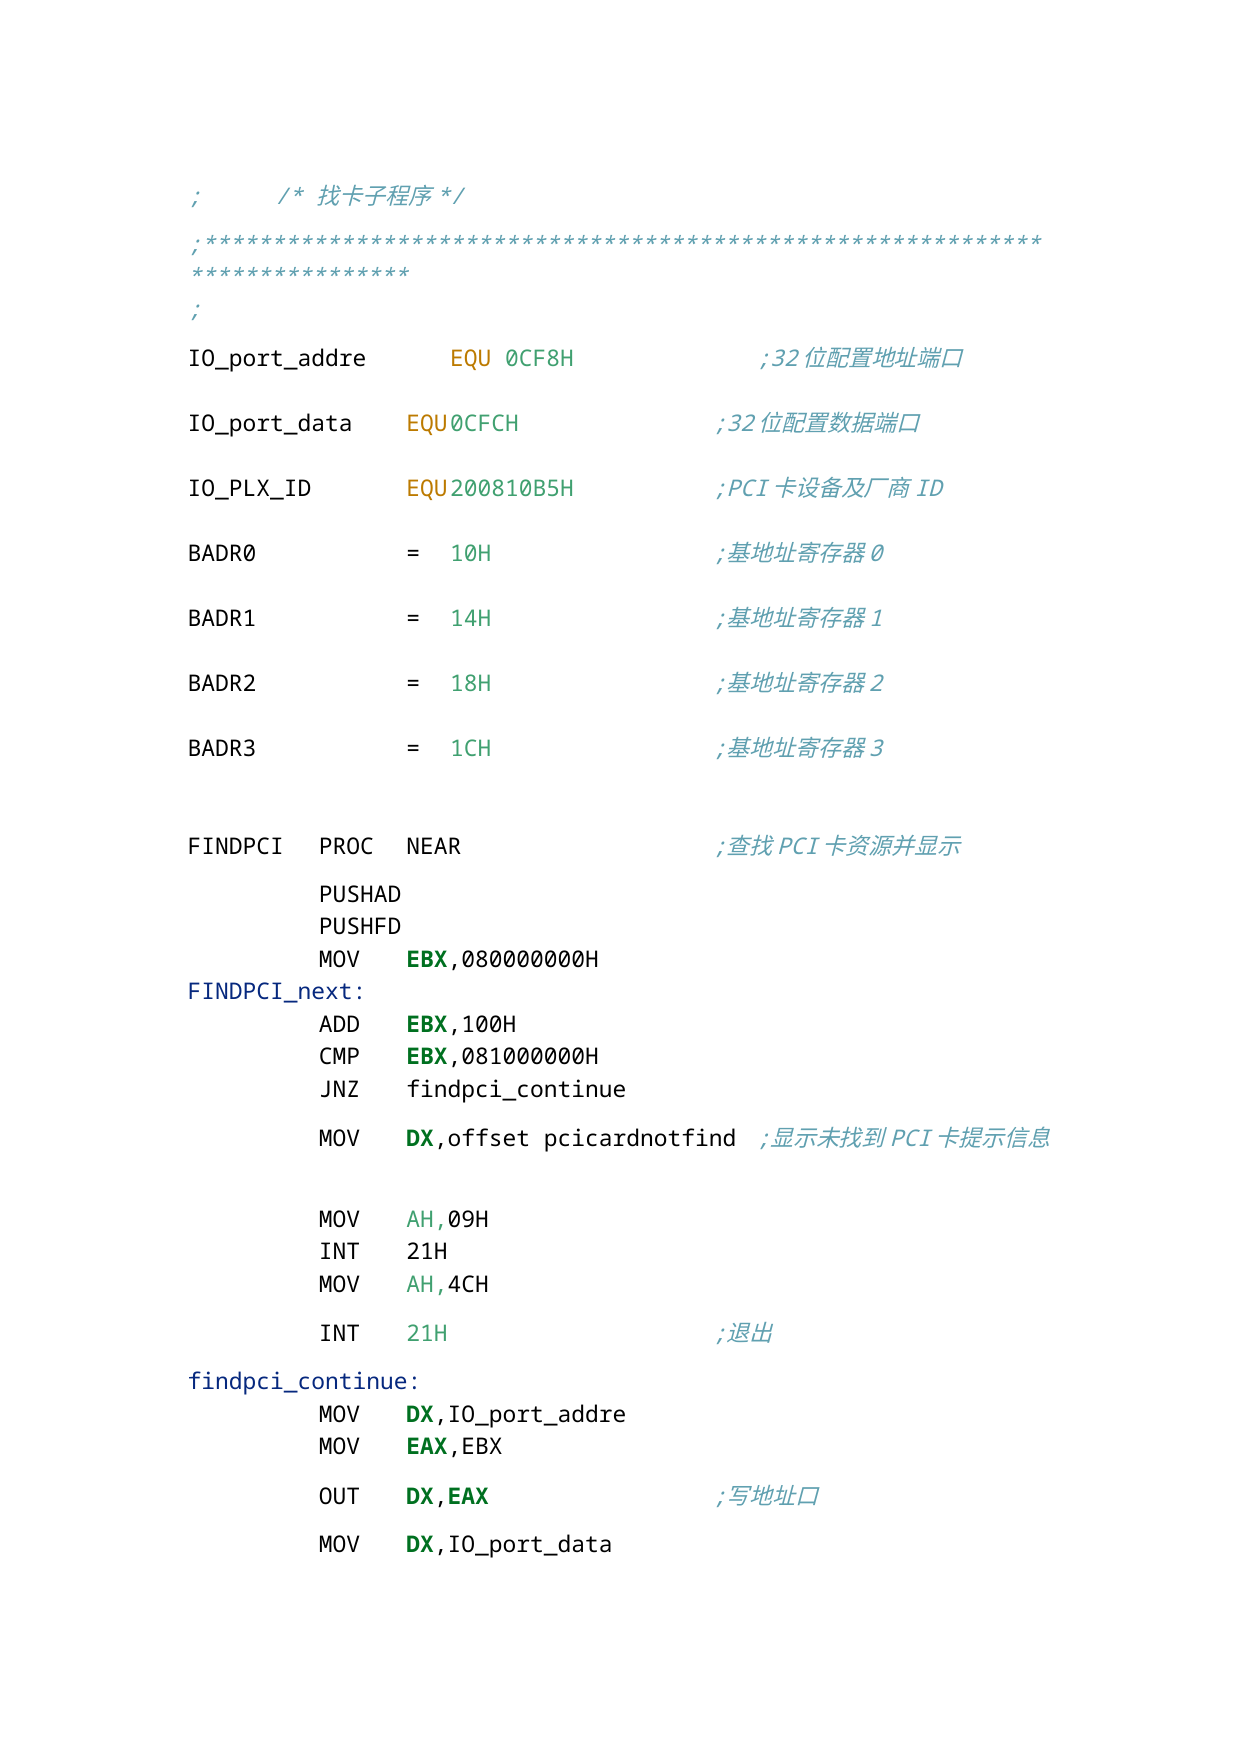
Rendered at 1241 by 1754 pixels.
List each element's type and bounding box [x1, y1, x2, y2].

text [187, 162, 1053, 1559]
